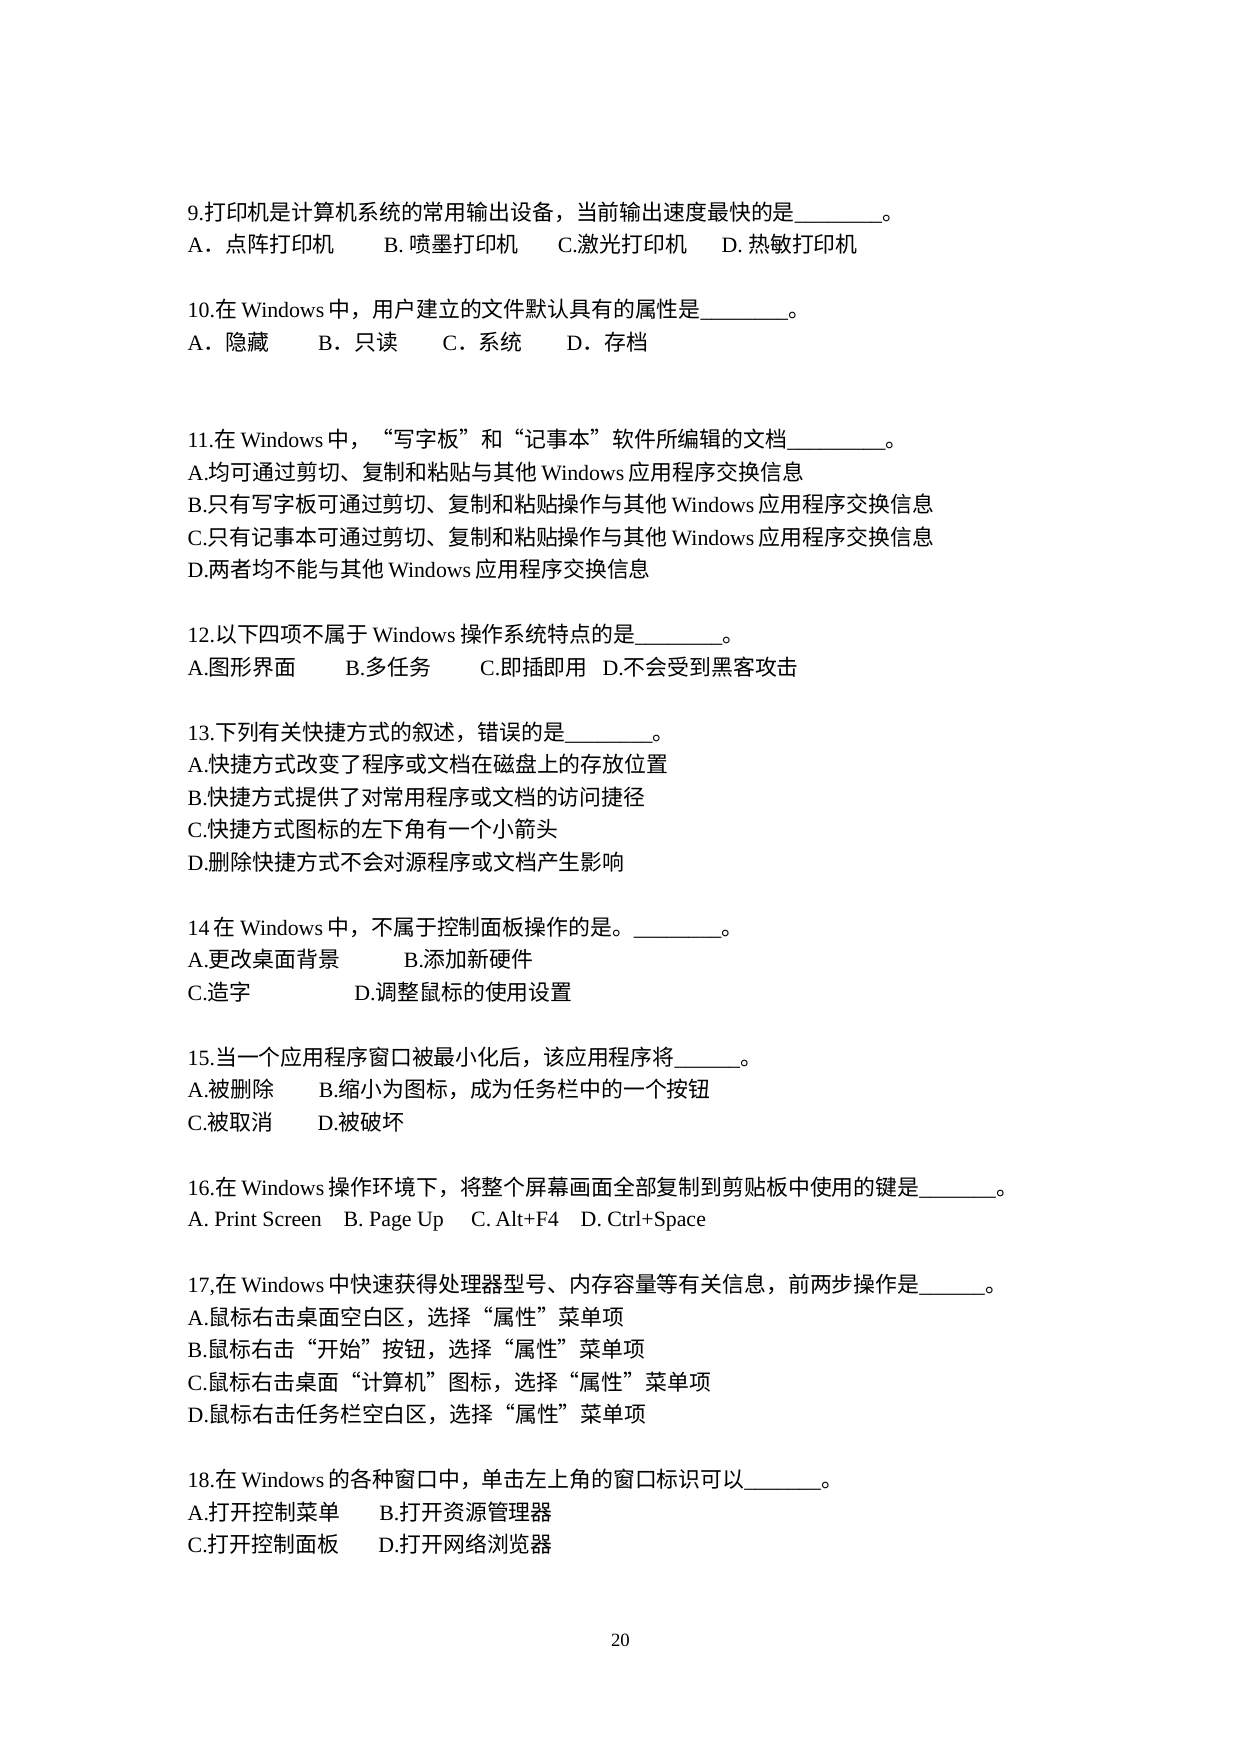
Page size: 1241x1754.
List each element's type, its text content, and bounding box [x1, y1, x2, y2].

text B.鼠标右击“开始”按钮，选择“属性”菜单项 [187, 1332, 1053, 1364]
text A.更改桌面背景 B.添加新硬件 [187, 942, 1053, 974]
text B.只有写字板可通过剪切、复制和粘贴操作与其他Windows应用程序交换信息 [187, 487, 1053, 519]
text A．点阵打印机 B. 喷墨打印机 C.激光打印机 D. 热敏打印机 [187, 227, 1053, 259]
text A.图形界面 B.多任务 C.即插即用 D.不会受到黑客攻击 [187, 649, 1053, 682]
text 9.打印机是计算机系统的常用输出设备，当前输出速度最快的是________。 [187, 194, 1053, 227]
text A.打开控制菜单 B.打开资源管理器 [187, 1494, 1053, 1527]
text 16.在Windows操作环境下，将整个屏幕画面全部复制到剪贴板中使用的键是_______。 [187, 1169, 1053, 1202]
text A. Print Screen B. Page Up C. Alt+F4 D. Ctrl+Space [187, 1202, 1053, 1234]
text 14在Windows中，不属于控制面板操作的是。________。 [187, 909, 1053, 942]
text 10.在Windows中，用户建立的文件默认具有的属性是________。 [187, 292, 1053, 324]
text 18.在Windows的各种窗口中，单击左上角的窗口标识可以_______。 [187, 1462, 1053, 1494]
text A．隐藏 B．只读 C．系统 D．存档 [187, 324, 1053, 357]
text 12.以下四项不属于Windows操作系统特点的是________。 [187, 617, 1053, 649]
text C.造字 D.调整鼠标的使用设置 [187, 974, 1053, 1007]
text D.两者均不能与其他Windows应用程序交换信息 [187, 552, 1053, 584]
text D.鼠标右击任务栏空白区，选择“属性”菜单项 [187, 1397, 1053, 1429]
text C.只有记事本可通过剪切、复制和粘贴操作与其他Windows应用程序交换信息 [187, 519, 1053, 552]
text A.鼠标右击桌面空白区，选择“属性”菜单项 [187, 1299, 1053, 1332]
text C.鼠标右击桌面“计算机”图标，选择“属性”菜单项 [187, 1364, 1053, 1397]
text A.均可通过剪切、复制和粘贴与其他Windows应用程序交换信息 [187, 454, 1053, 487]
text A.被删除 B.缩小为图标，成为任务栏中的一个按钮 [187, 1072, 1053, 1104]
text C.被取消 D.被破坏 [187, 1104, 1053, 1137]
text A.快捷方式改变了程序或文档在磁盘上的存放位置 [187, 747, 1053, 779]
text 15.当一个应用程序窗口被最小化后，该应用程序将______。 [187, 1039, 1053, 1072]
text C.打开控制面板 D.打开网络浏览器 [187, 1527, 1053, 1559]
text 17,在Windows中快速获得处理器型号、内存容量等有关信息，前两步操作是______。 [187, 1267, 1053, 1299]
text D.删除快捷方式不会对源程序或文档产生影响 [187, 844, 1053, 877]
text B.快捷方式提供了对常用程序或文档的访问捷径 [187, 779, 1053, 812]
text C.快捷方式图标的左下角有一个小箭头 [187, 812, 1053, 844]
text 11.在Windows中，“写字板”和“记事本”软件所编辑的文档_________。 [187, 422, 1053, 454]
text 13.下列有关快捷方式的叙述，错误的是________。 [187, 714, 1053, 747]
